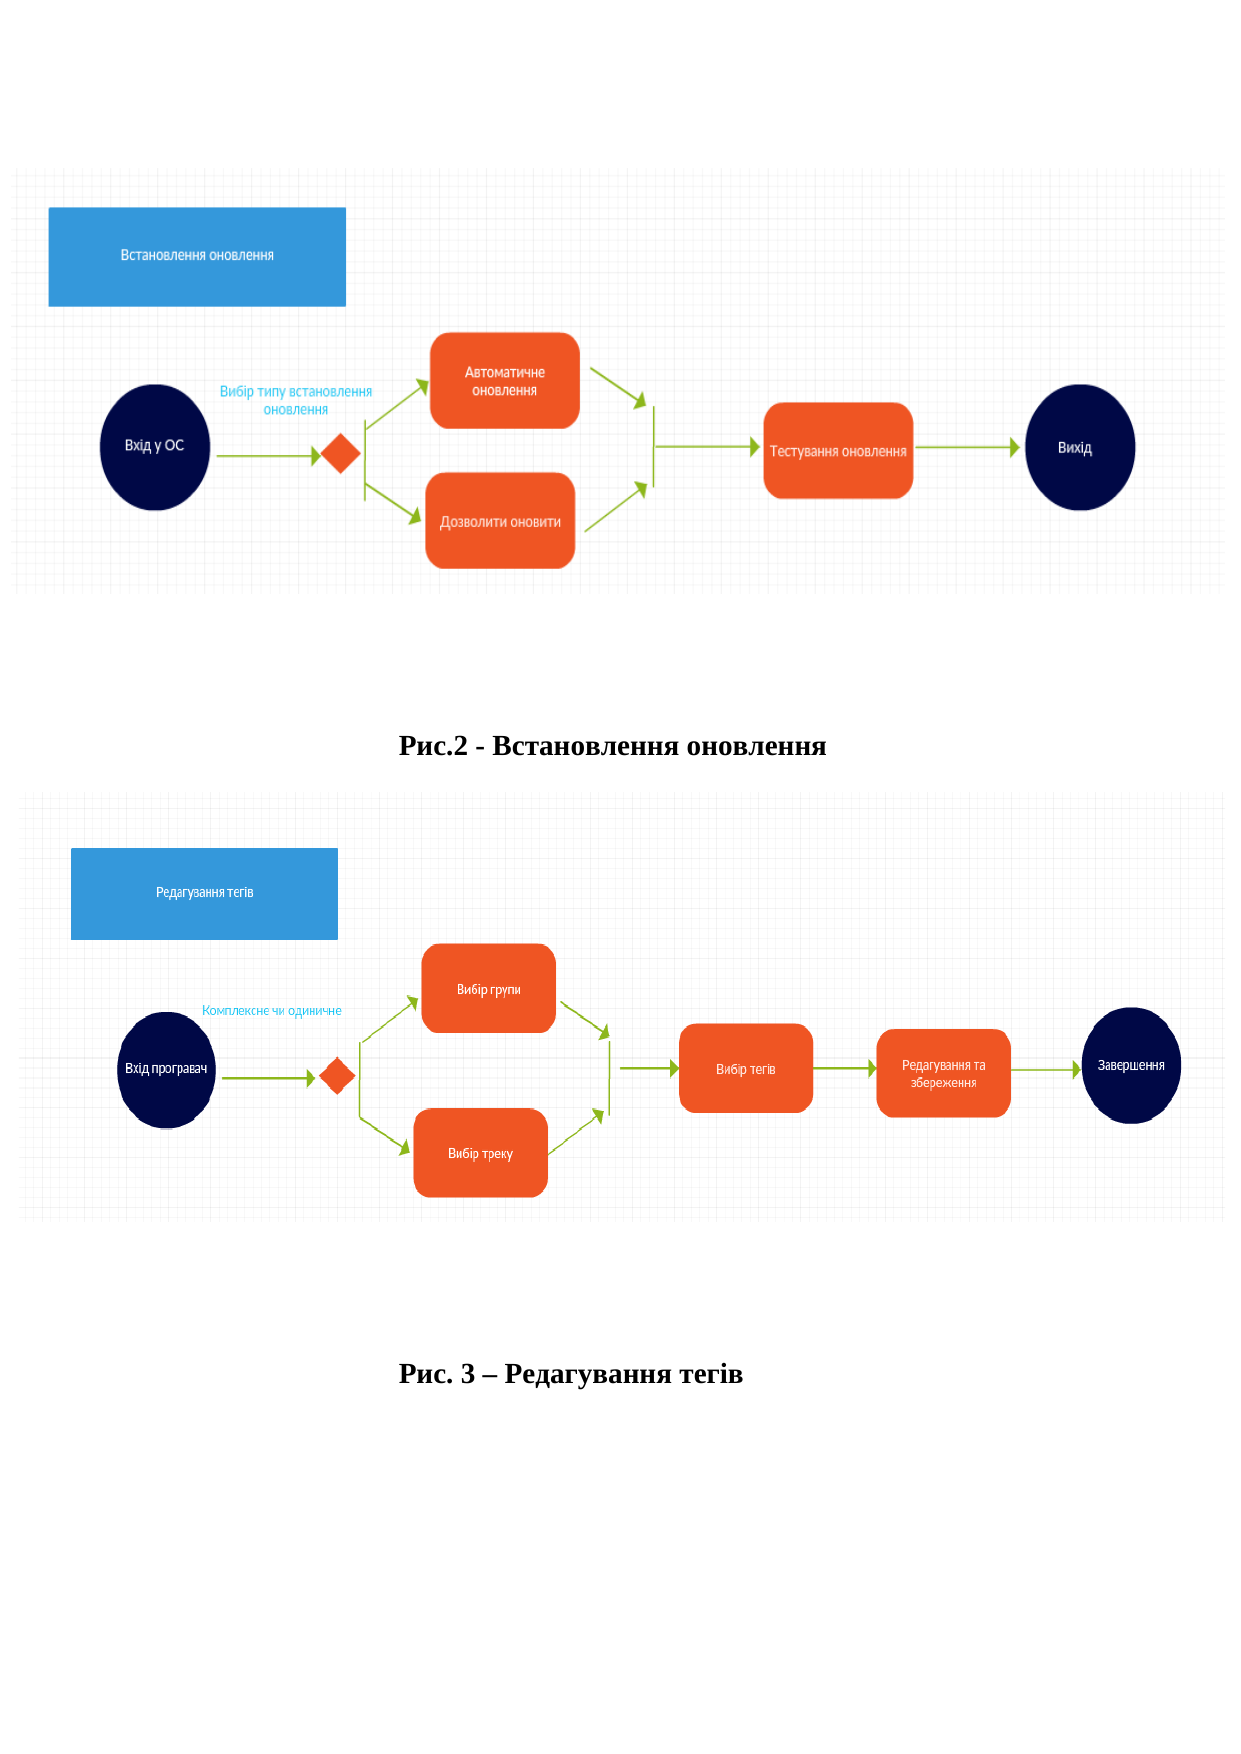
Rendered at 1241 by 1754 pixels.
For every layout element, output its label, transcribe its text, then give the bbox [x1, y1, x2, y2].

text Рис. 3 – Редагування тегів [325, 1356, 1152, 1389]
text Рис.2 - Встановлення оновлення [325, 728, 1152, 761]
picture [18, 792, 1225, 1222]
picture [11, 168, 1225, 594]
